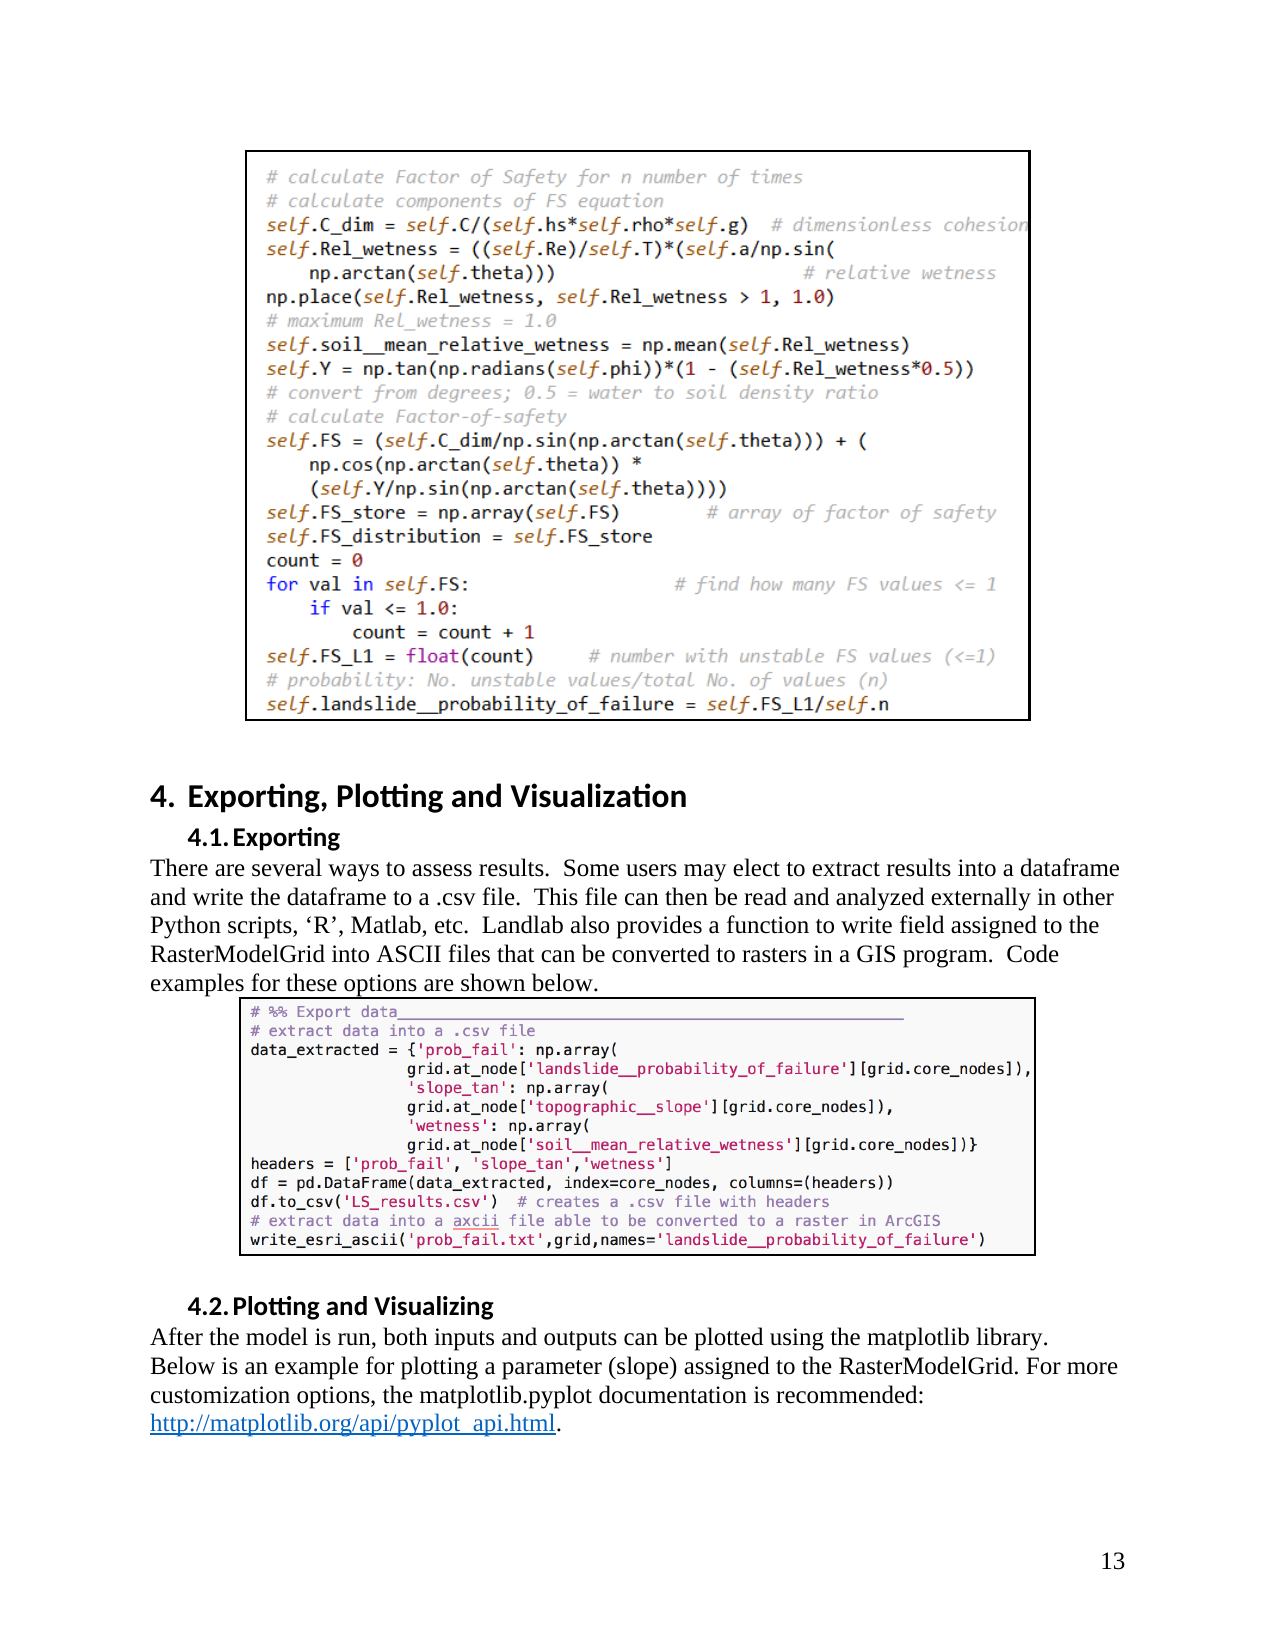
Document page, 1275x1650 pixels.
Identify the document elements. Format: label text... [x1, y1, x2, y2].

text After the model is run, both inputs and outputs can be plotted using the matplotlib library. Below is an example for plotting a parameter (slope) assigned to the RasterModelGrid. For more customization options, the matplotlib.pyplot documentation is recommended: http://matplotlib.org/api/pyplot_api.html. [150, 1322, 1125, 1437]
subtitle Exporting, Plotting and Visualization [150, 775, 1125, 816]
picture [247, 152, 1028, 719]
subtitle Exporting [187, 820, 1125, 853]
subtitle Plotting and Visualizing [187, 1289, 1125, 1322]
picture [241, 999, 1034, 1254]
text There are several ways to assess results. Some users may elect to extract results into a dataframe and write the dataframe to a .csv file. This file can then be read and analyzed externally in other Python scripts, ‘R’, Matlab, etc. Landlab also provides a function to write field assigned to the RasterModelGrid into ASCII files that can be converted to rasters in a GIS program. Code examples for these options are shown below. [150, 853, 1125, 997]
